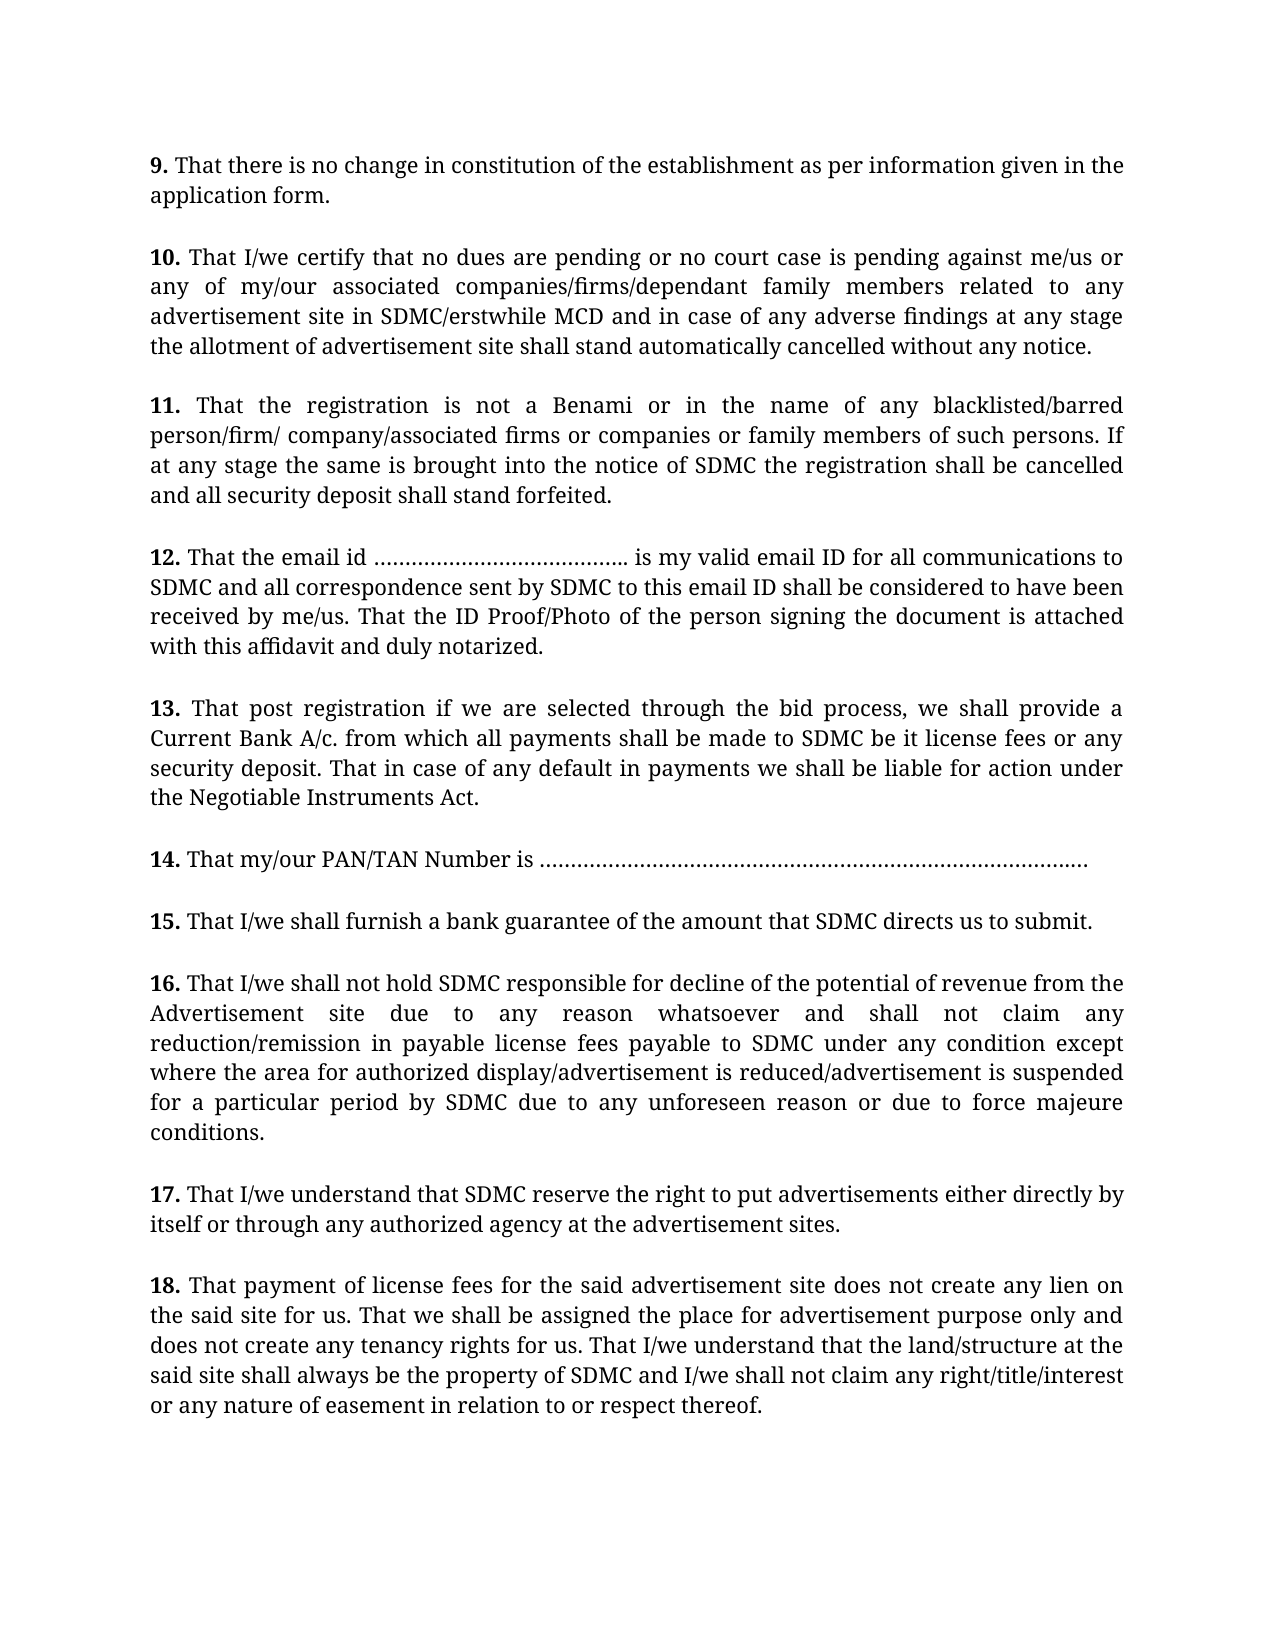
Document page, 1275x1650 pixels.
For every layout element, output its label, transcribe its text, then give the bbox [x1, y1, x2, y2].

text 14. That my/our PAN/TAN Number is ………………………………………………………………………….… [150, 844, 1125, 874]
text 13. That post registration if we are selected through the bid process, we shall provide a Current Bank A/c. from which all payments shall be made to SDMC be it license fees or any security deposit. That in case of any default in payments we shall be liable for action under the Negotiable Instruments Act. [150, 693, 1125, 812]
text 9. That there is no change in constitution of the establishment as per information given in the application form. [150, 150, 1125, 209]
text 16. That I/we shall not hold SDMC responsible for decline of the potential of revenue from the Advertisement site due to any reason whatsoever and shall not claim any reduction/remission in payable license fees payable to SDMC under any condition except where the area for authorized display/advertisement is reduced/advertisement is suspended for a particular period by SDMC due to any unforeseen reason or due to force majeure conditions. [150, 968, 1125, 1147]
text 18. That payment of license fees for the said advertisement site does not create any lien on the said site for us. That we shall be assigned the place for advertisement purpose only and does not create any tenancy rights for us. That I/we understand that the land/structure at the said site shall always be the property of SDMC and I/we shall not claim any right/title/interest or any nature of easement in relation to or respect thereof. [150, 1270, 1125, 1419]
text 15. That I/we shall furnish a bank guarantee of the amount that SDMC directs us to submit. [150, 906, 1125, 936]
text 11. That the registration is not a Benami or in the name of any blacklisted/barred person/firm/ company/associated firms or companies or family members of such persons. If at any stage the same is brought into the notice of SDMC the registration shall be cancelled and all security deposit shall stand forfeited. [150, 390, 1125, 509]
text 10. That I/we certify that no dues are pending or no court case is pending against me/us or any of my/our associated companies/firms/dependant family members related to any advertisement site in SDMC/erstwhile MCD and in case of any adverse findings at any stage the allotment of advertisement site shall stand automatically cancelled without any notice. [150, 241, 1125, 361]
text 17. That I/we understand that SDMC reserve the right to put advertisements either directly by itself or through any authorized agency at the advertisement sites. [150, 1179, 1125, 1238]
text 12. That the email id ………………………………….. is my valid email ID for all communications to SDMC and all correspondence sent by SDMC to this email ID shall be considered to have been received by me/us. That the ID Proof/Photo of the person signing the document is attached with this affidavit and duly notarized. [150, 542, 1125, 661]
